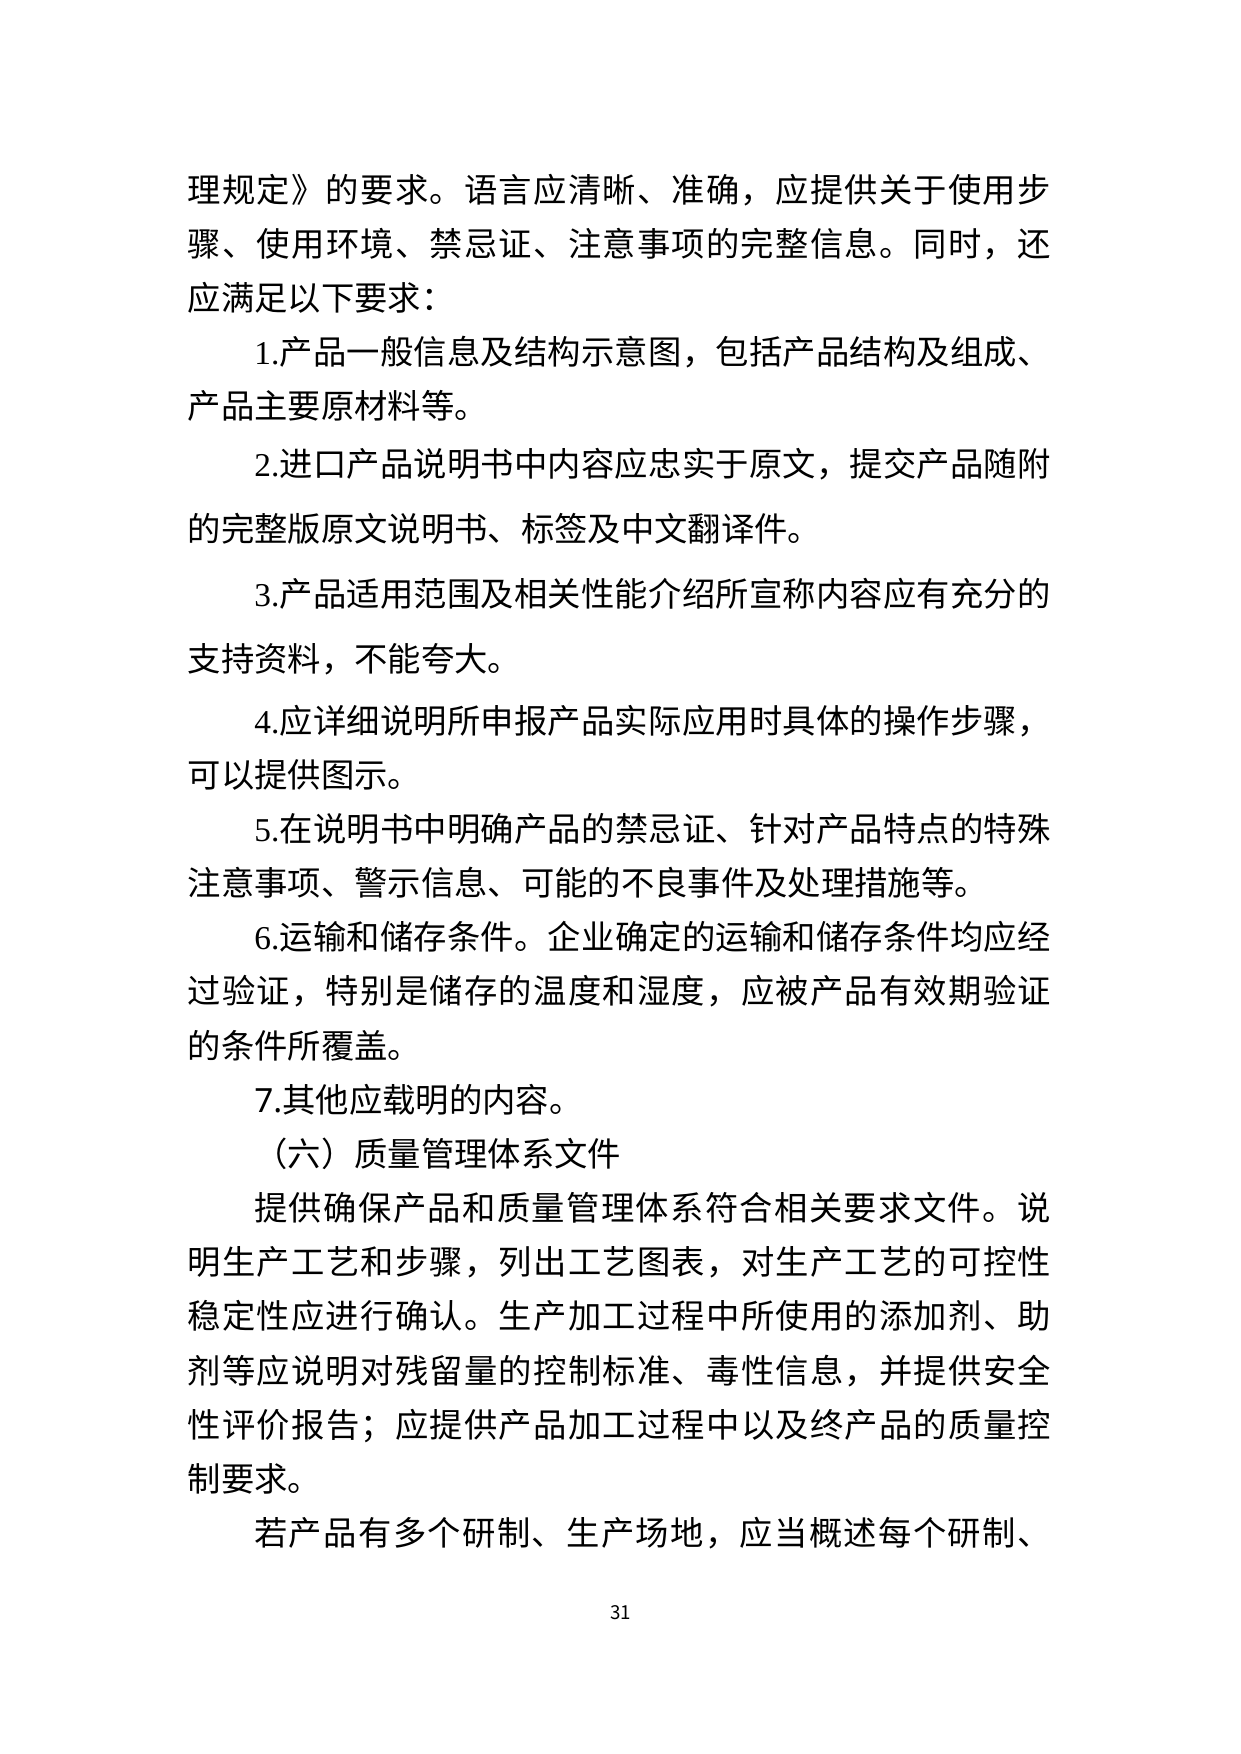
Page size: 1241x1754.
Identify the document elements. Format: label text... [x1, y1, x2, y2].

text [187, 159, 1053, 321]
list 5.在说明书中明确产品的禁忌证、针对产品特点的特殊注意事项、警示信息、可能的不良事件及处理措施等。 [187, 798, 1053, 906]
text 提供确保产品和质量管理体系符合相关要求文件。说明生产工艺和步骤，列出工艺图表，对生产工艺的可控性、稳定性应进行确认。生产加工过程中所使用的添加剂、助剂等应说明对残留量的控制标准、毒性信息，并提供安全性评价报告；应提供产品加工过程中以及终产品的质量控制要求。 [187, 1177, 1053, 1502]
text （六）质量管理体系文件 [187, 1123, 1053, 1177]
text 4.应详细说明所申报产品实际应用时具体的操作步骤，可以提供图示。 [187, 690, 1053, 798]
text 7.其他应载明的内容。 [187, 1069, 1053, 1123]
text 2.进口产品说明书中内容应忠实于原文，提交产品随附的完整版原文说明书、标签及中文翻译件。 [187, 430, 1053, 560]
text 6.运输和储存条件。企业确定的运输和储存条件均应经过验证，特别是储存的温度和湿度，应被产品有效期验证的条件所覆盖。 [187, 906, 1053, 1069]
text 1.产品一般信息及结构示意图，包括产品结构及组成、产品主要原材料等。 [187, 321, 1053, 430]
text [187, 1502, 1053, 1556]
text 3.产品适用范围及相关性能介绍所宣称内容应有充分的支持资料，不能夸大。 [187, 560, 1053, 690]
